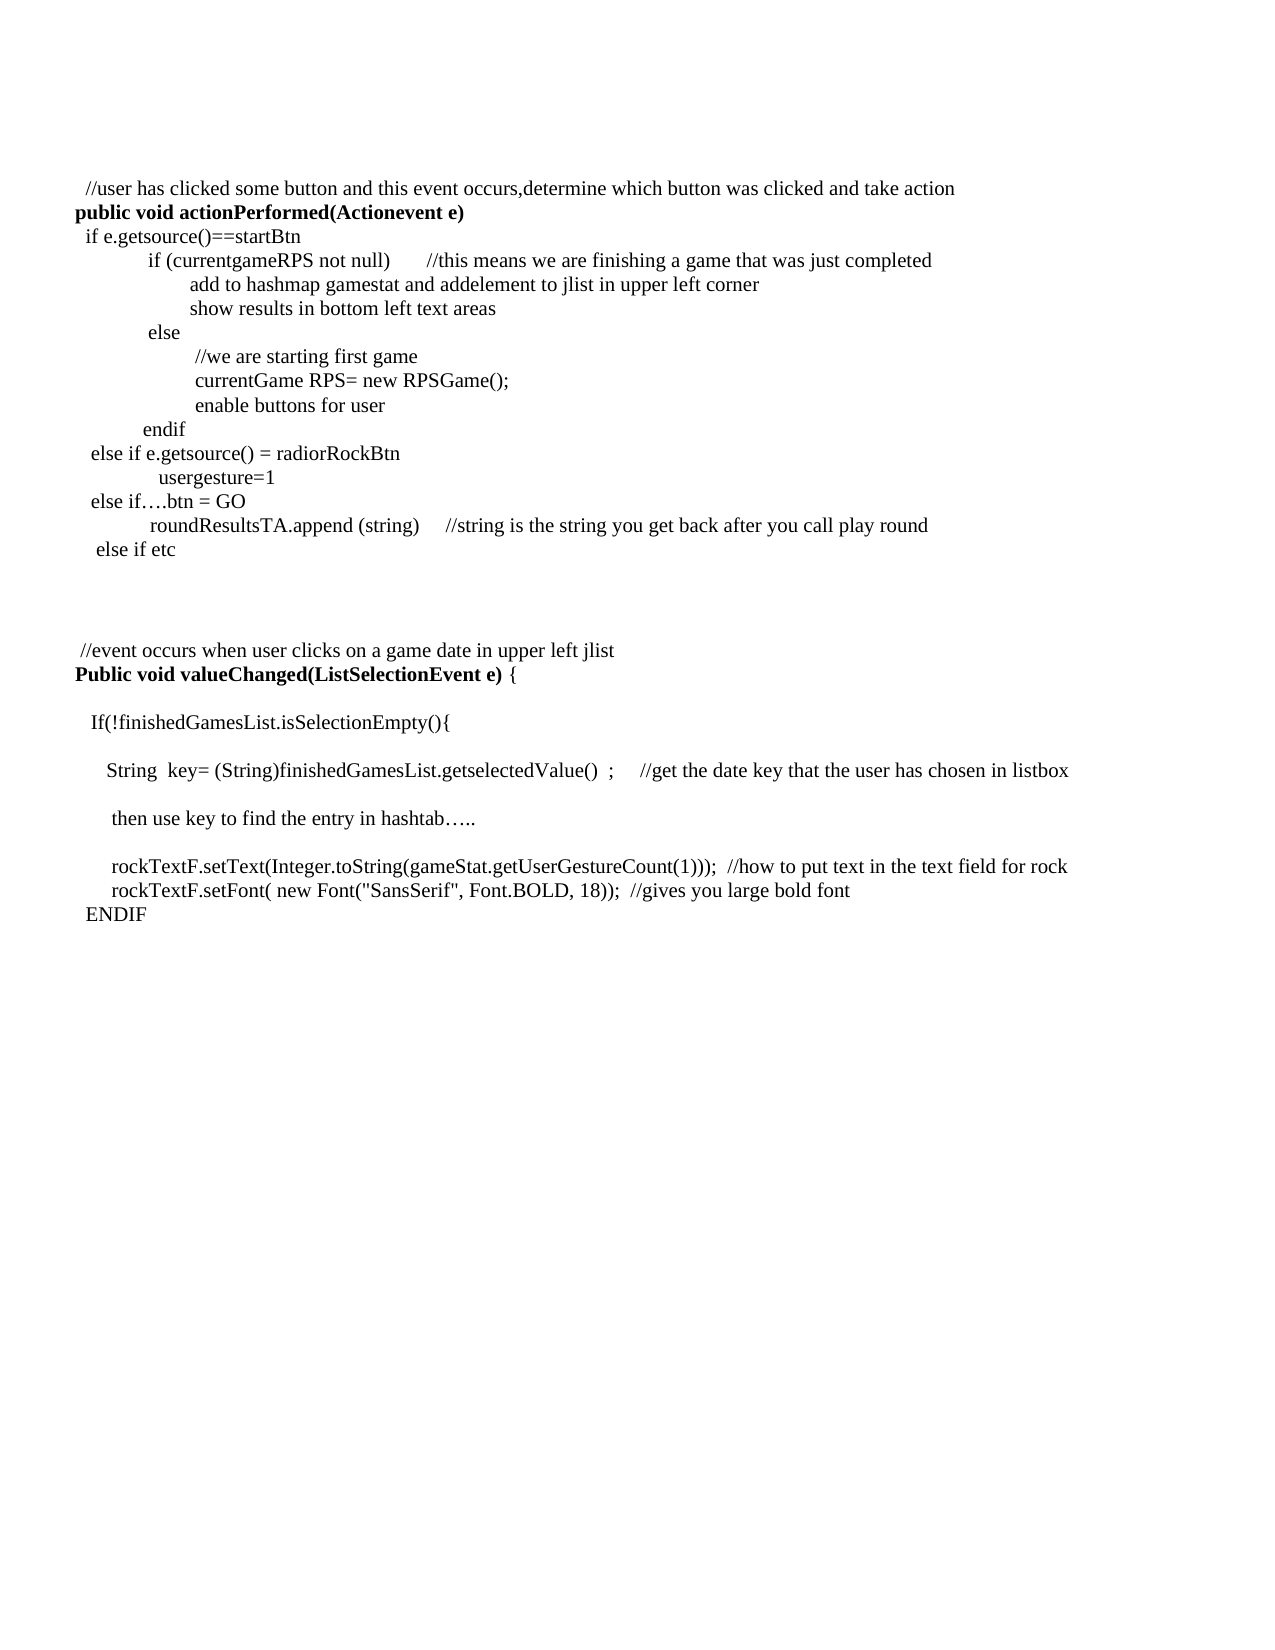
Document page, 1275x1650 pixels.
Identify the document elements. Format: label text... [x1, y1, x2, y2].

text add to hashmap gamestat and addelement to jlist in upper left corner [75, 272, 1200, 296]
text String key= (String)finishedGamesList.getselectedValue() ; //get the date key that the user has chosen in listbox [75, 758, 1200, 782]
text ENDIF [75, 902, 1200, 926]
text If(!finishedGamesList.isSelectionEmpty(){ [75, 710, 1200, 734]
text if (currentgameRPS not null) //this means we are finishing a game that was just completed [75, 248, 1200, 272]
text usergesture=1 [75, 465, 1200, 489]
text if e.getsource()==startBtn [75, 224, 1200, 248]
text else [75, 320, 1200, 344]
text Public void valueChanged(ListSelectionEvent e) { [75, 662, 1200, 686]
text endif [75, 417, 1200, 441]
text //user has clicked some button and this event occurs,determine which button was clicked and take action [75, 176, 1200, 200]
text else if e.getsource() = radiorRockBtn [75, 441, 1200, 465]
text else if etc [75, 537, 1200, 561]
text roundResultsTA.append (string) //string is the string you get back after you call play round [75, 513, 1200, 537]
text //event occurs when user clicks on a game date in upper left jlist [75, 638, 1200, 662]
text show results in bottom left text areas [75, 296, 1200, 320]
text rockTextF.setFont( new Font("SansSerif", Font.BOLD, 18)); //gives you large bold font [75, 878, 1200, 902]
text else if….btn = GO [75, 489, 1200, 513]
text enable buttons for user [75, 392, 1200, 417]
text public void actionPerformed(Actionevent e) [75, 200, 1200, 224]
text //we are starting first game [75, 344, 1200, 368]
text rockTextF.setText(Integer.toString(gameStat.getUserGestureCount(1))); //how to put text in the text field for rock [75, 854, 1200, 878]
text currentGame RPS= new RPSGame(); [75, 368, 1200, 392]
text then use key to find the entry in hashtab….. [75, 806, 1200, 830]
